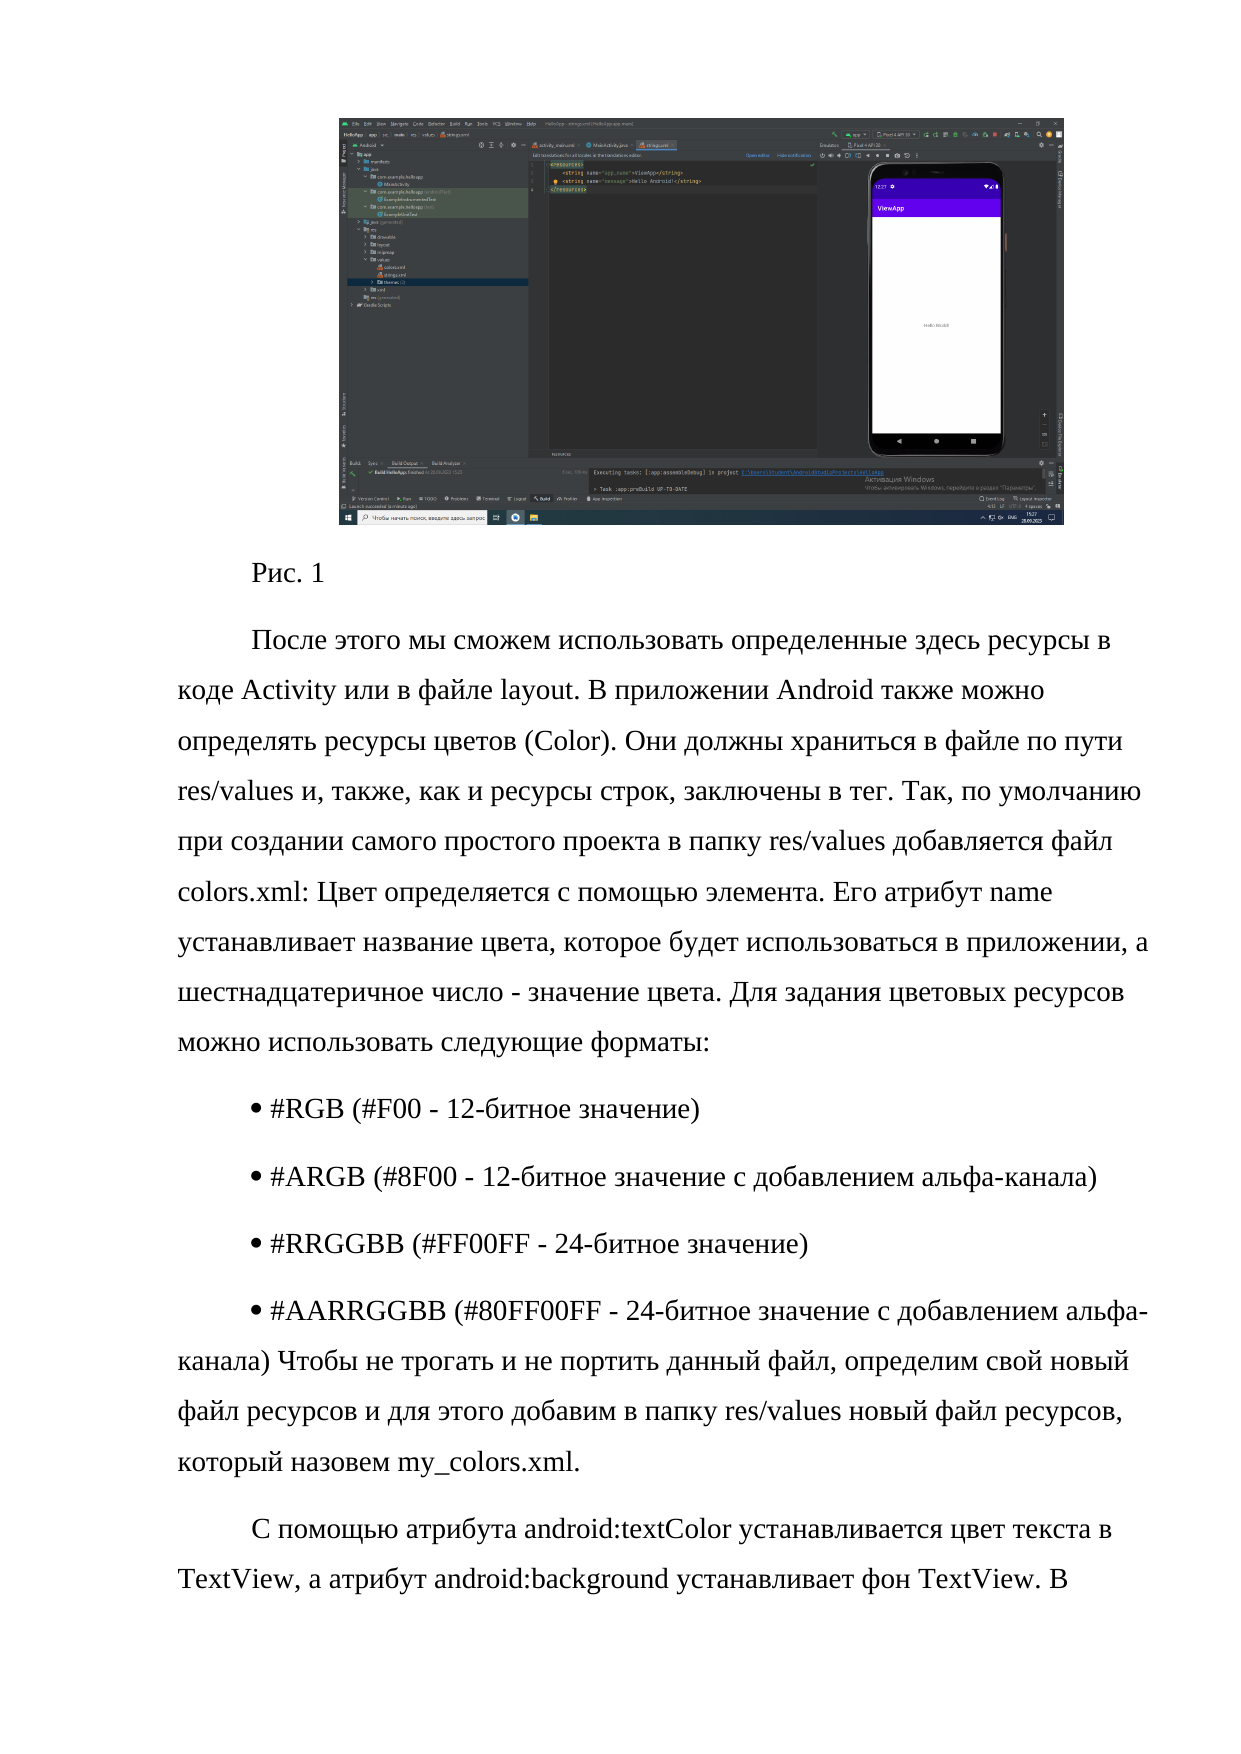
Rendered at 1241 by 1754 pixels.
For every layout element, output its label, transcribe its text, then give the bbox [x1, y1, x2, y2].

text #ARGB (#8F00 - 12-битное значение с добавлением альфа-канала) [177, 1159, 1152, 1192]
text #RRGGBB (#FF00FF - 24-битное значение) [177, 1226, 1152, 1259]
text Рис. 1 [177, 555, 1152, 589]
text #AARRGGBB (#80FF00FF - 24-битное значение с добавлением альфа-канала) Чтобы не трогать и не портить данный файл, определим свой новый файл ресурсов и для этого добавим в папку res/values новый файл ресурсов, который назовем my_colors.xml. [177, 1293, 1152, 1477]
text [177, 1511, 1152, 1595]
text После этого мы сможем использовать определенные здесь ресурсы в коде Activity или в файле layout. В приложении Android также можно определять ресурсы цветов (Color). Они должны храниться в файле по пути res/values и, также, как и ресурсы строк, заключены в тег. Так, по умолчанию при создании самого простого проекта в папку res/values добавляется файл colors.xml: Цвет определяется с помощью элемента. Его атрибут name устанавливает название цвета, которое будет использоваться в приложении, а шестнадцатеричное число - значение цвета. Для задания цветовых ресурсов можно использовать следующие форматы: [177, 622, 1152, 1058]
text #RGB (#F00 - 12-битное значение) [177, 1092, 1152, 1125]
picture [339, 118, 1064, 525]
